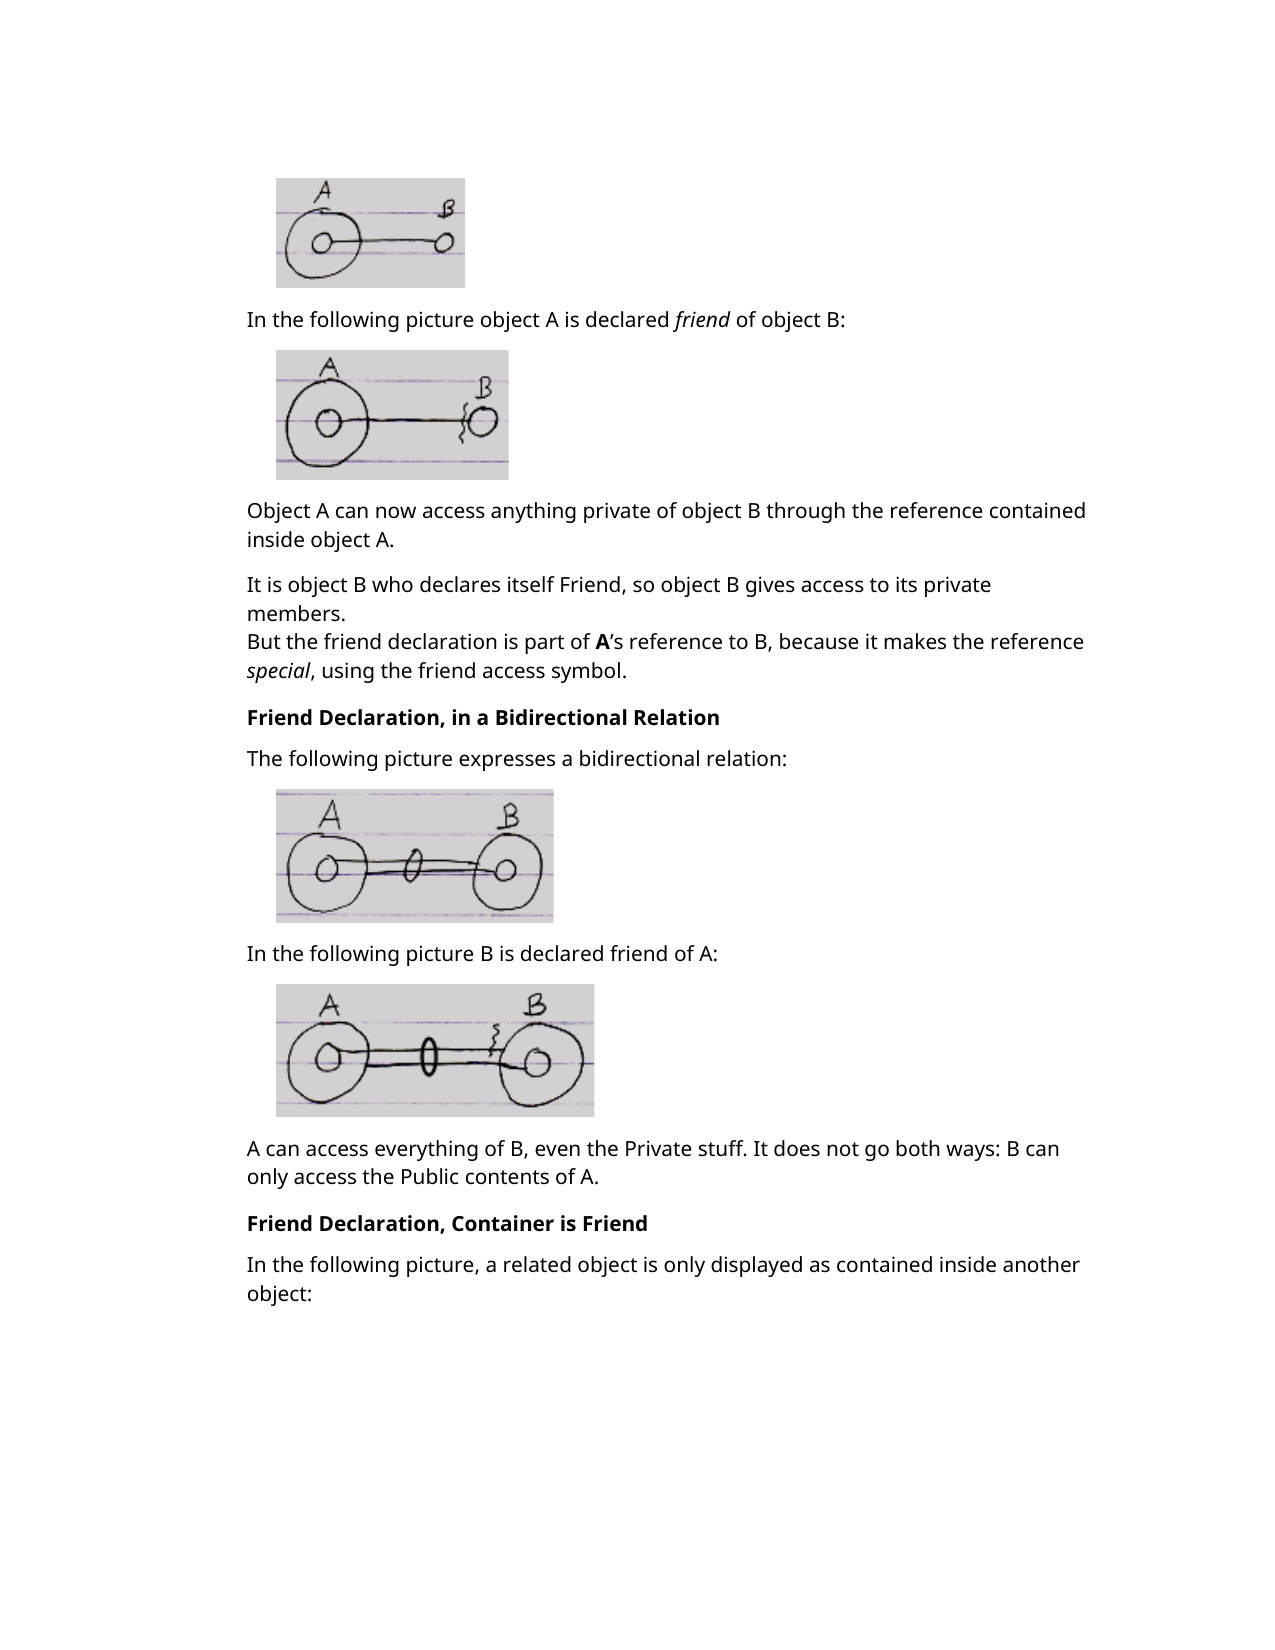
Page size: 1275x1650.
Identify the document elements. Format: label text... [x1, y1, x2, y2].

text In the following picture, a related object is only displayed as contained inside another object: [247, 1250, 1087, 1307]
text A can access everything of B, even the Private stuff. It does not go both ways: B can only access the Public contents of A. [247, 1134, 1087, 1191]
text In the following picture B is declared friend of A: [247, 939, 1087, 968]
picture [276, 350, 509, 480]
text The following picture expresses a bidirectional relation: [247, 744, 1087, 772]
text Object A can now access anything private of object B through the reference contained inside object A. [247, 497, 1087, 553]
picture [276, 178, 466, 288]
picture [276, 789, 554, 923]
subtitle Friend Declaration, in a Bidirectional Relation [247, 703, 1087, 731]
text But the friend declaration is part of A’s reference to B, because it makes the reference special, using the friend access symbol. [247, 627, 1087, 684]
subtitle Friend Declaration, Container is Friend [247, 1209, 1087, 1238]
picture [276, 984, 595, 1117]
text In the following picture object A is declared friend of object B: [247, 305, 1087, 333]
text It is object B who declares itself Friend, so object B gives access to its private members. [247, 571, 1087, 627]
